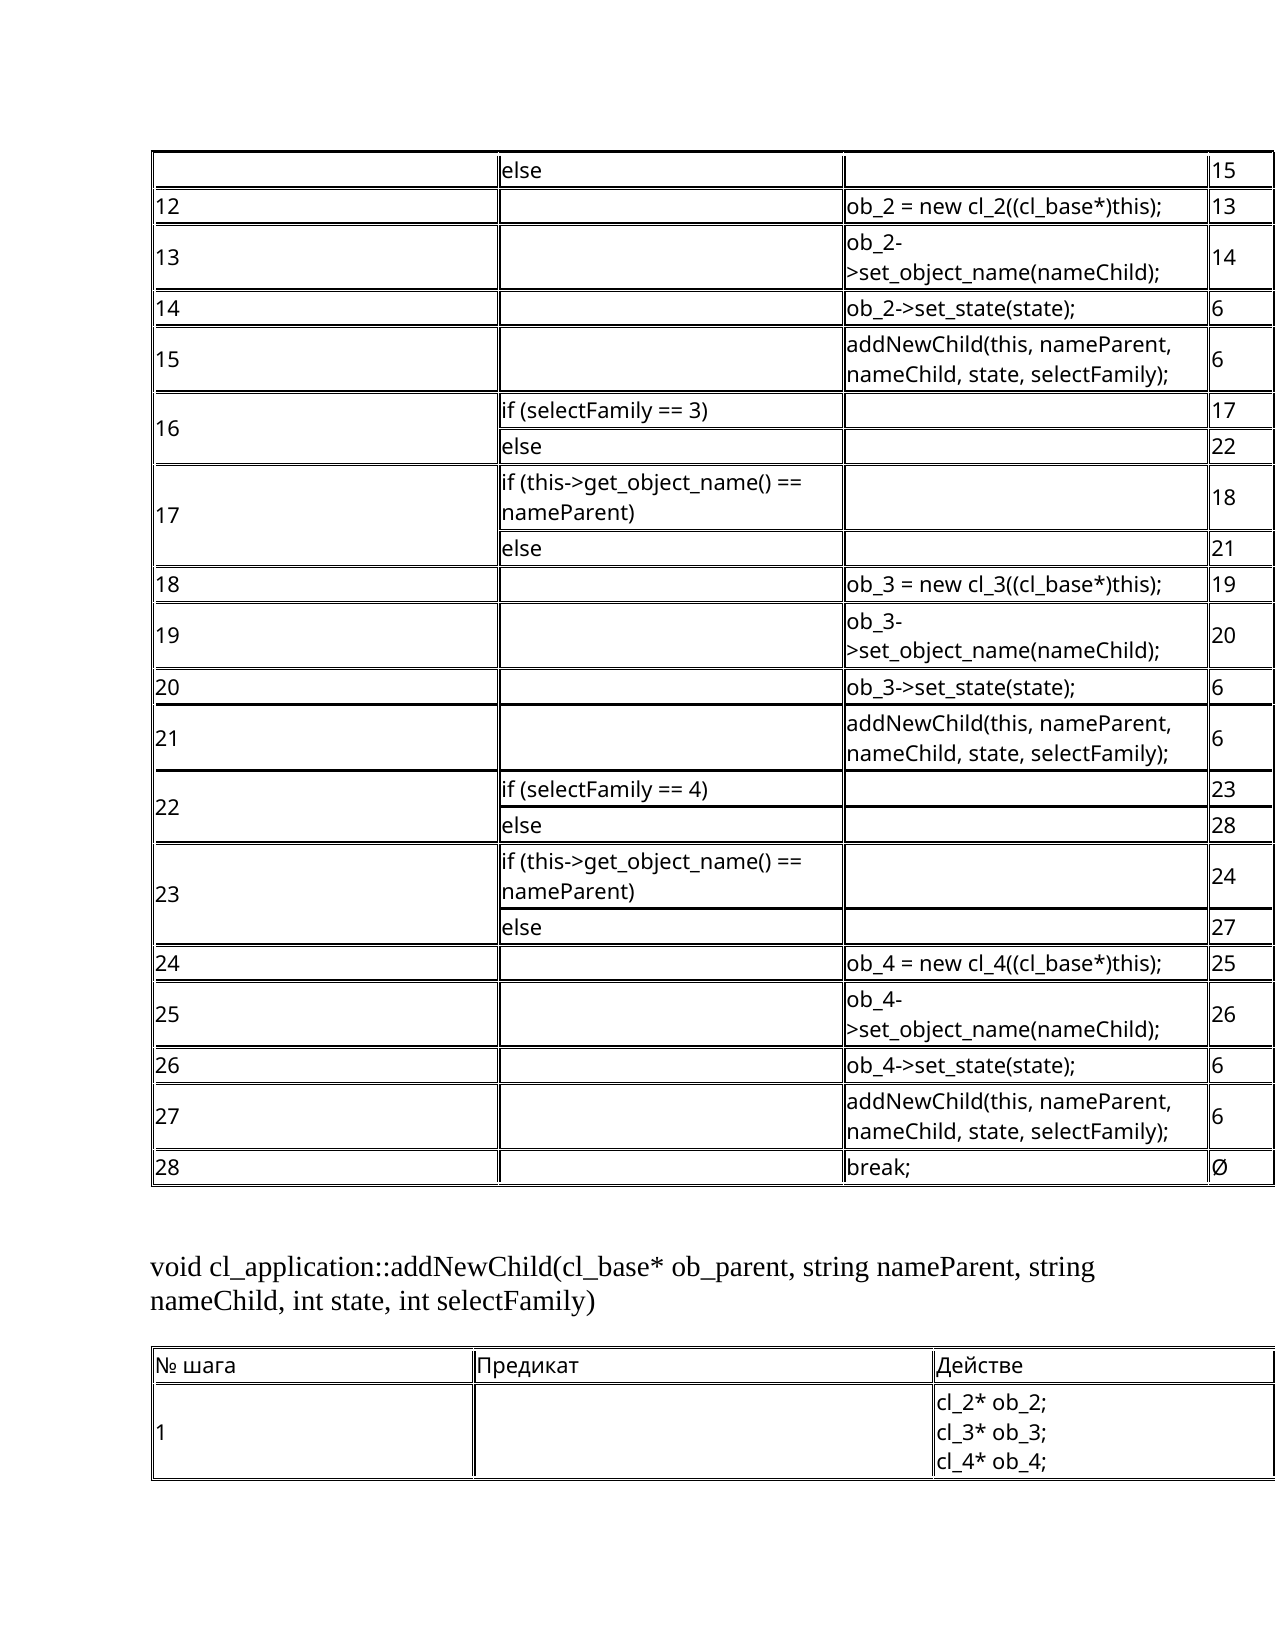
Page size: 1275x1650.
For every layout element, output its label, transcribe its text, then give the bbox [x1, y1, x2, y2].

table_cell ob_4->set_state(state); [846, 1049, 1207, 1081]
table_cell 22 [154, 769, 497, 841]
table_cell 21 [1210, 529, 1274, 565]
table_cell 22 [1210, 426, 1274, 463]
table_cell 27 [154, 1081, 497, 1147]
table_cell 14 [154, 288, 497, 324]
table_cell [844, 153, 1209, 186]
table_cell 18 [1209, 463, 1275, 528]
table_cell [846, 845, 1207, 907]
table_cell [846, 808, 1207, 841]
table_cell else [501, 910, 842, 943]
table_cell [501, 190, 842, 222]
table_cell [846, 910, 1207, 943]
table_cell ob_4->set_object_name(nameChild); [846, 983, 1207, 1045]
table_cell 11 [154, 152, 499, 186]
table_cell ob_2->set_object_name(nameChild); [846, 226, 1207, 288]
table_cell 17 [152, 463, 499, 565]
table_cell 20 [152, 667, 499, 703]
table_cell 6 [1210, 1081, 1274, 1147]
table_cell [846, 772, 1207, 805]
table_cell ob_3->set_state(state); [846, 670, 1207, 703]
table_cell 24 [154, 943, 497, 979]
text void cl_application::addNewChild(cl_base* ob_parent, string nameParent, string nameChild, int state, int selectFamily) [150, 1216, 1125, 1317]
table_cell addNewChild(this, nameParent, nameChild, state, selectFamily); [846, 328, 1207, 390]
table_cell 16 [154, 390, 497, 463]
table_cell if (selectFamily == 3) [501, 394, 842, 426]
table_cell 23 [1210, 769, 1273, 805]
table_cell addNewChild(this, nameParent, nameChild, state, selectFamily); [846, 1085, 1207, 1147]
table_cell 26 [1210, 979, 1274, 1045]
table_cell 27 [1210, 907, 1273, 943]
table_cell [474, 1385, 934, 1478]
table_cell 6 [1209, 667, 1275, 703]
table_cell [501, 983, 842, 1045]
table_cell Ø [1209, 1148, 1274, 1183]
table_cell [501, 604, 842, 667]
table_cell 21 [152, 703, 497, 769]
table_cell [501, 226, 842, 288]
table_cell ob_3->set_object_name(nameChild); [846, 604, 1207, 667]
table_header Действе [934, 1349, 1275, 1382]
table_cell 13 [154, 222, 497, 288]
table_cell [846, 394, 1207, 426]
table_cell 14 [1210, 222, 1274, 288]
table_cell 6 [1210, 324, 1274, 390]
table_cell 24 [1210, 841, 1274, 907]
table_cell cl_2* ob_2; cl_3* ob_3; cl_4* ob_4; [934, 1385, 1275, 1478]
table_cell [501, 706, 842, 769]
table_cell 15 [1209, 152, 1273, 186]
table_header № шага [152, 1347, 474, 1382]
table_cell [499, 1148, 844, 1183]
table_cell 18 [152, 565, 499, 601]
table_cell 12 [154, 186, 497, 222]
table_cell [846, 466, 1207, 528]
table_cell [501, 670, 842, 703]
table_cell 1 [152, 1382, 474, 1478]
table_cell 17 [1210, 390, 1274, 426]
table_cell ob_3 = new cl_3((cl_base*)this); [846, 568, 1207, 601]
table_cell 19 [1209, 565, 1275, 601]
table_cell break; [844, 1151, 1209, 1183]
table_cell 13 [1210, 186, 1274, 222]
table_cell 20 [1209, 601, 1275, 667]
table_cell 6 [1210, 288, 1274, 324]
table_cell 23 [154, 841, 497, 943]
table_cell if (this->get_object_name() == nameParent) [501, 466, 842, 528]
table_header Предикат [474, 1349, 934, 1382]
table_cell 28 [154, 1148, 499, 1183]
table_cell [501, 568, 842, 601]
table_cell ob_2->set_state(state); [846, 292, 1207, 324]
table_cell [846, 532, 1207, 565]
table_cell 28 [1210, 805, 1273, 841]
table_cell else [501, 808, 842, 841]
table_cell [501, 292, 842, 324]
table_cell if (this->get_object_name() == nameParent) [501, 845, 842, 907]
table_cell 6 [1210, 1045, 1274, 1081]
table_cell 26 [154, 1045, 497, 1081]
table_cell 25 [154, 979, 497, 1045]
table_cell [501, 1049, 842, 1081]
table_cell ob_2 = new cl_2((cl_base*)this); [846, 190, 1207, 222]
table_cell else [501, 430, 842, 463]
table_cell 25 [1210, 943, 1274, 979]
table_cell 15 [154, 324, 497, 390]
table_cell else [501, 532, 842, 565]
table_cell [501, 1085, 842, 1147]
table_cell 19 [152, 601, 499, 667]
table_cell ob_4 = new cl_4((cl_base*)this); [846, 947, 1207, 979]
table_cell [501, 328, 842, 390]
table_cell addNewChild(this, nameParent, nameChild, state, selectFamily); [846, 706, 1207, 769]
table_cell [846, 430, 1207, 463]
table_cell if (selectFamily == 4) [501, 772, 842, 805]
table_cell else [499, 152, 844, 186]
table_cell [501, 947, 842, 979]
table_cell 6 [1210, 703, 1275, 769]
